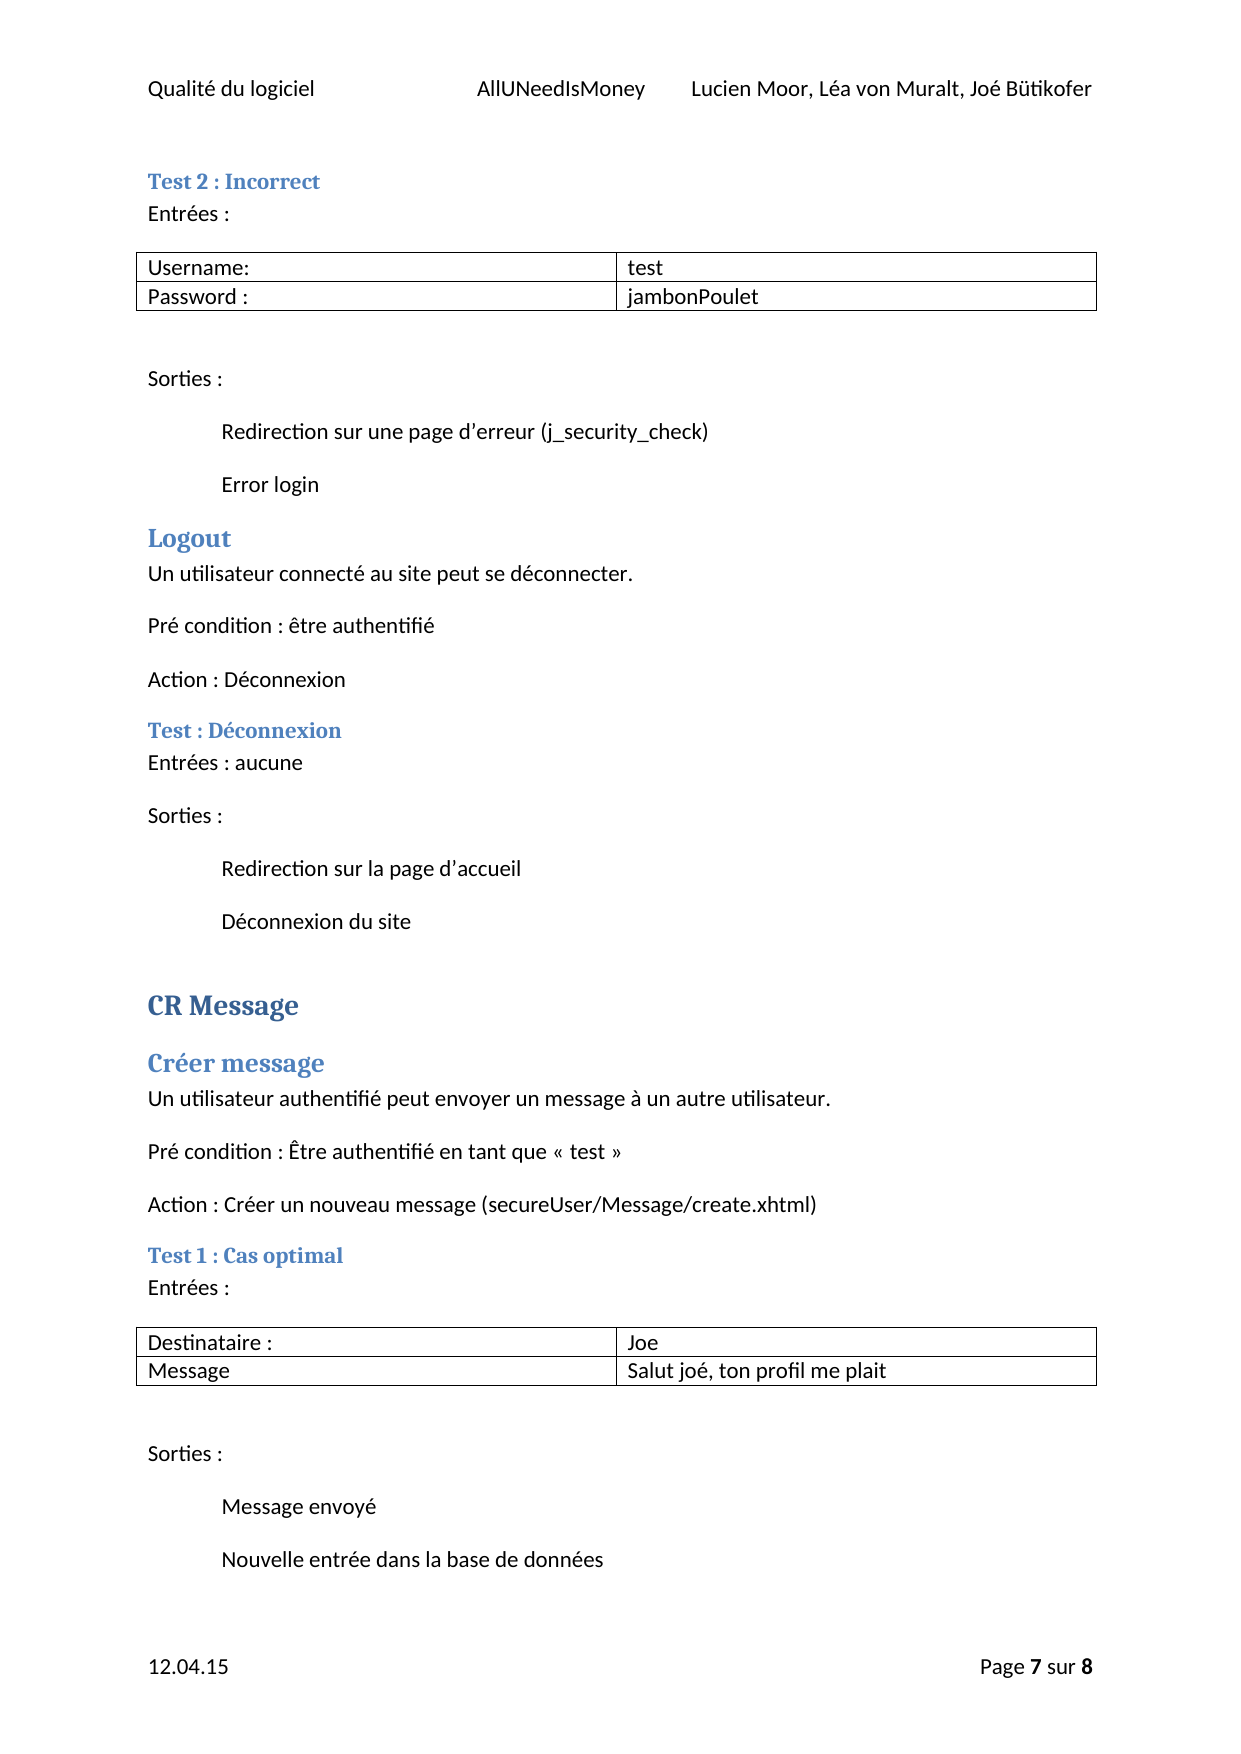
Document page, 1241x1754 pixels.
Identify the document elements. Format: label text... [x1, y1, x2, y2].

text Un utilisateur authentifié peut envoyer un message à un autre utilisateur. [148, 1084, 1093, 1112]
table_header test [617, 253, 1096, 281]
text Nouvelle entrée dans la base de données [148, 1545, 1093, 1573]
subtitle Test 1 : Cas optimal [148, 1243, 1093, 1270]
text Pré condition : Être authentifié en tant que « test » [148, 1137, 1093, 1165]
text Sorties : [148, 801, 1093, 829]
text Déconnexion du site [148, 907, 1093, 935]
table_cell Message [137, 1357, 616, 1385]
text Pré condition : être authentifié [148, 612, 1093, 640]
table_cell Salut joé, ton profil me plait [617, 1357, 1096, 1385]
text Sorties : [148, 364, 1093, 392]
text Sorties : [148, 1439, 1093, 1467]
text Action : Déconnexion [148, 665, 1093, 693]
text Entrées : aucune [148, 748, 1093, 776]
table_cell Password : [137, 282, 616, 310]
subtitle Logout [148, 523, 1093, 554]
table_header Username: [137, 253, 616, 281]
text Entrées : [148, 199, 1093, 227]
table_cell jambonPoulet [617, 282, 1096, 310]
text Redirection sur la page d’accueil [148, 854, 1093, 882]
text Error login [148, 470, 1093, 498]
text Message envoyé [148, 1492, 1093, 1520]
text Un utilisateur connecté au site peut se déconnecter. [148, 559, 1093, 587]
subtitle Test : Déconnexion [148, 718, 1093, 744]
table_header Joe [617, 1328, 1096, 1356]
subtitle CR Message [148, 989, 1093, 1023]
subtitle Créer message [148, 1048, 1093, 1080]
subtitle Test 2 : Incorrect [148, 168, 1093, 195]
text Entrées : [148, 1273, 1093, 1302]
table_header Destinataire : [137, 1328, 616, 1356]
text Redirection sur une page d’erreur (j_security_check) [148, 417, 1093, 445]
text Action : Créer un nouveau message (secureUser/Message/create.xhtml) [148, 1190, 1093, 1218]
